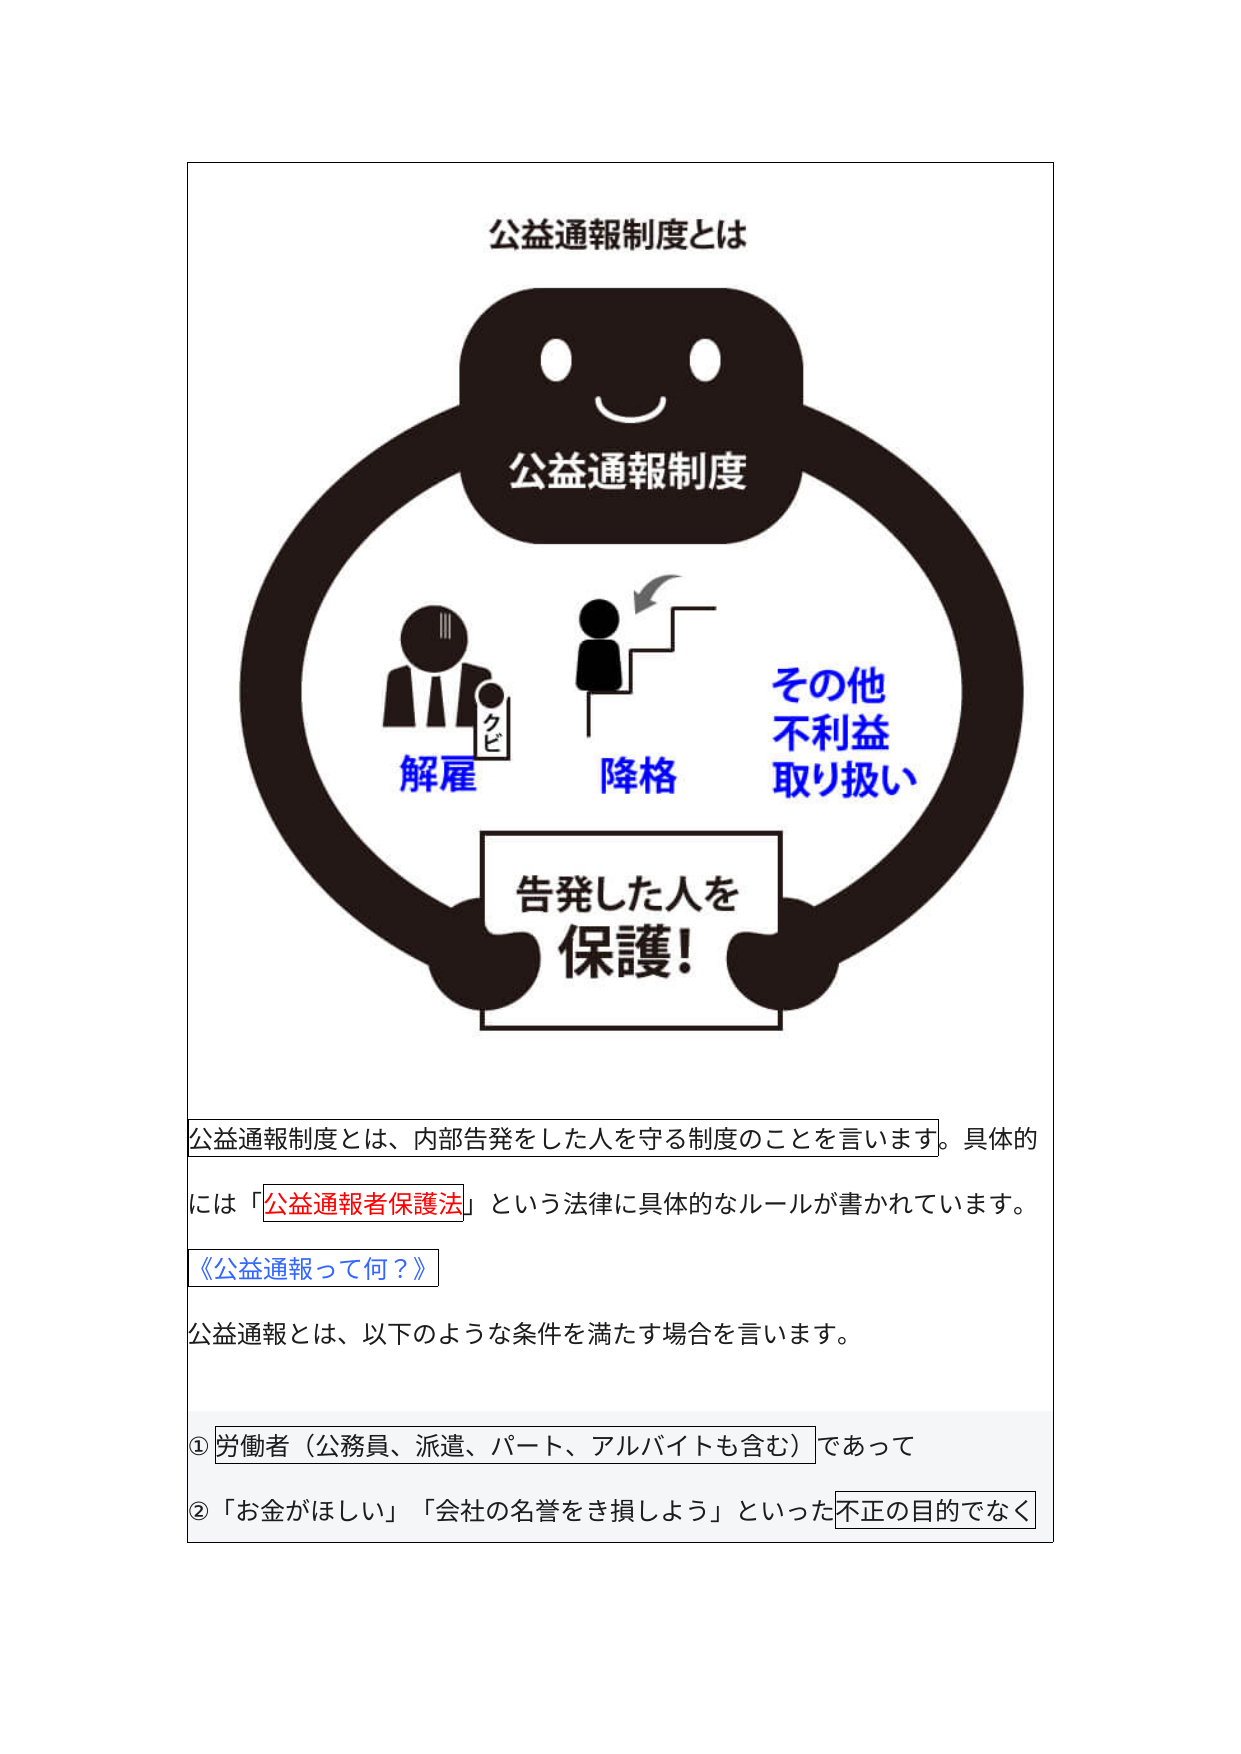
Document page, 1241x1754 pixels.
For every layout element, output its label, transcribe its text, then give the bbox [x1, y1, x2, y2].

text ①労働者（公務員、派遣、パート、アルバイトも含む）であって [188, 1411, 1053, 1476]
text 公益通報とは、以下のような条件を満たす場合を言います。 [188, 1300, 1053, 1365]
picture [188, 163, 1053, 1092]
text ②「お金がほしい」「会社の名誉をき損しよう」といった不正の目的でなく [188, 1476, 1053, 1542]
text 公益通報制度とは、内部告発をした人を守る制度のことを言います。具体的には「公益通報者保護法」という法律に具体的なルールが書かれています。 [188, 1105, 1053, 1235]
text 《公益通報って何？》 [188, 1235, 1053, 1300]
